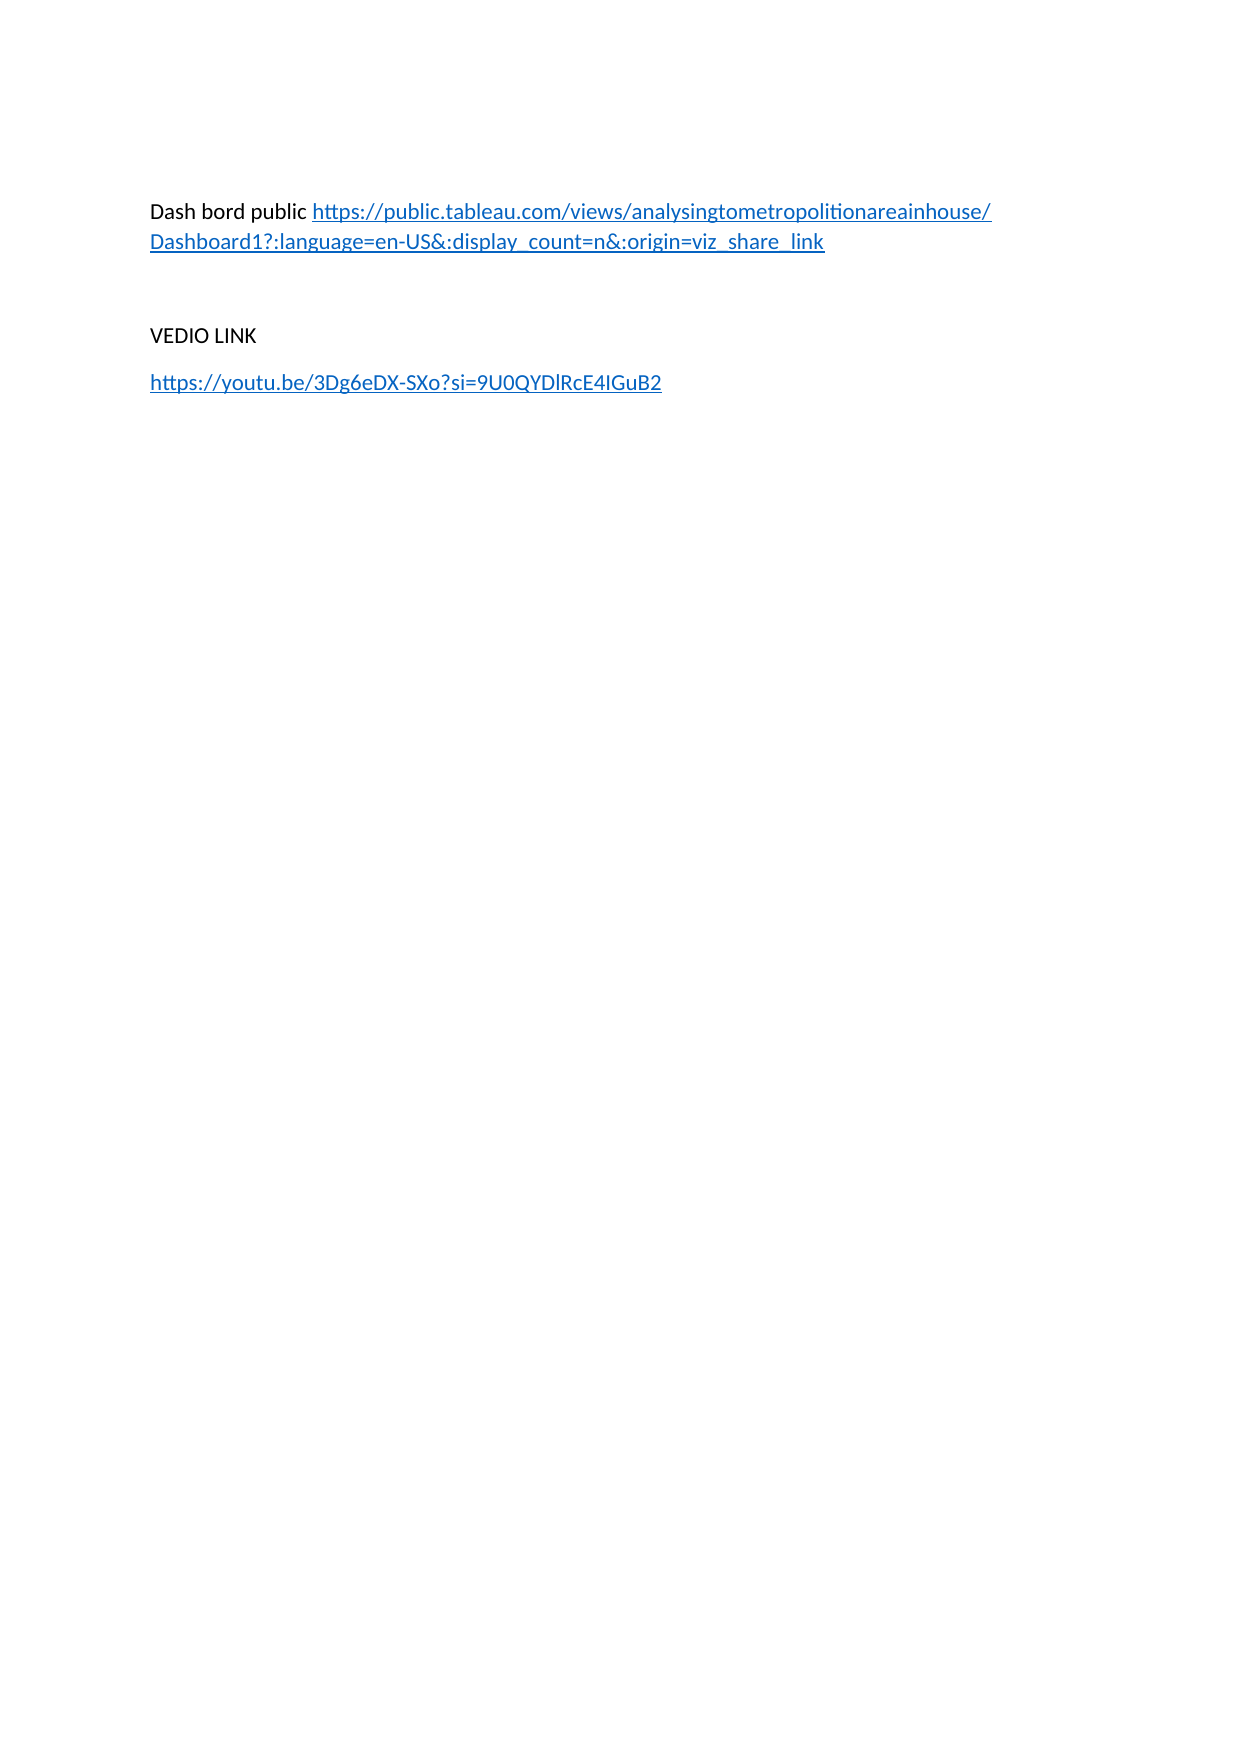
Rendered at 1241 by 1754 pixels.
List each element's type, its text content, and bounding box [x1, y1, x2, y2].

text Dash bord public https://public.tableau.com/views/analysingtometropolitionareainhouse/Dashboard1?:language=en-US&:display_count=n&:origin=viz_share_link [150, 197, 1090, 255]
text https://youtu.be/3Dg6eDX-SXo?si=9U0QYDlRcE4IGuB2 [150, 368, 1090, 396]
text VEDIO LINK [150, 321, 1090, 349]
